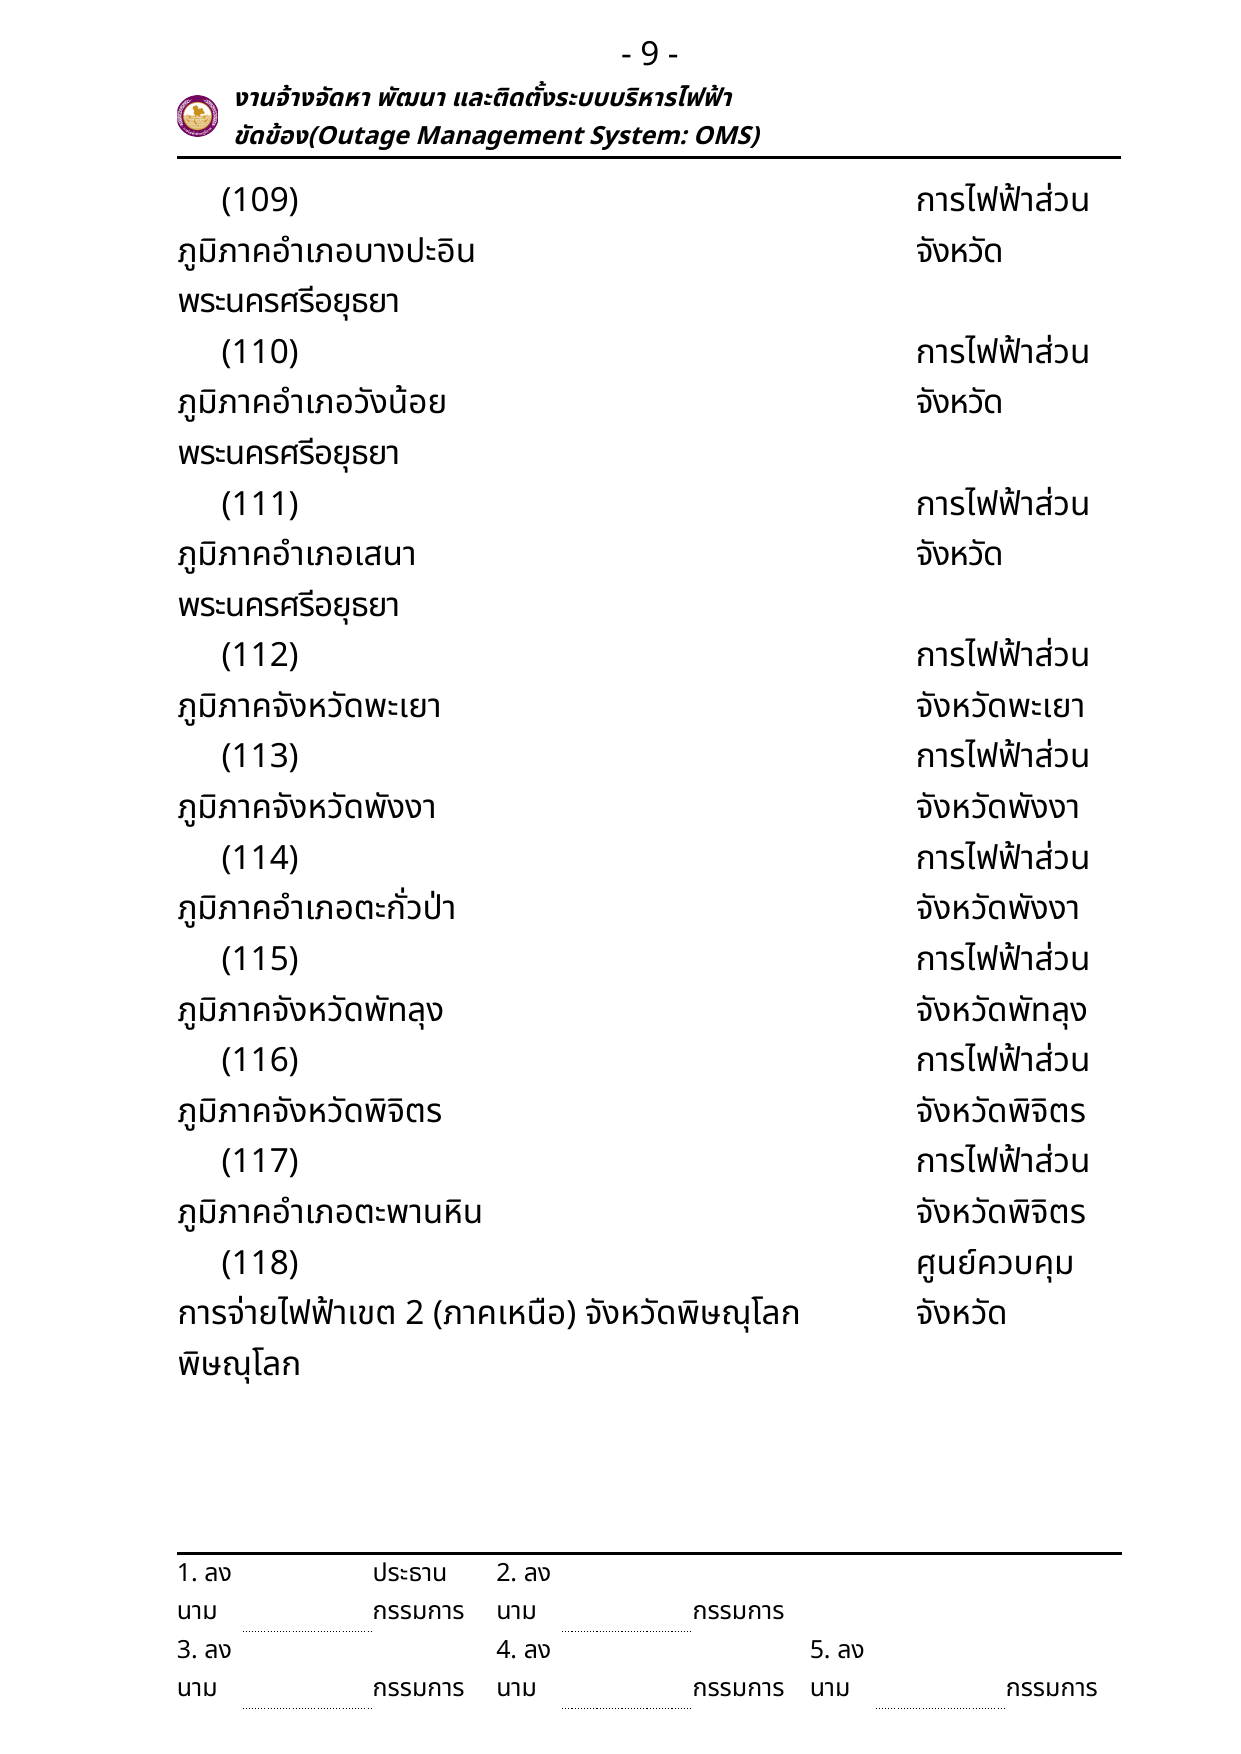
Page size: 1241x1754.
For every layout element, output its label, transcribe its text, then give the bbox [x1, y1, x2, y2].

list การไฟฟ้าส่วนภูมิภาคจังหวัดพัทลุง จังหวัดพัทลุง [177, 935, 1122, 1036]
list การไฟฟ้าส่วนภูมิภาคจังหวัดพิจิตร จังหวัดพิจิตร [177, 1036, 1122, 1137]
list การไฟฟ้าส่วนภูมิภาคจังหวัดพังงา จังหวัดพังงา [177, 732, 1122, 833]
list การไฟฟ้าส่วนภูมิภาคอำเภอตะพานหิน จังหวัดพิจิตร [177, 1137, 1122, 1238]
list การไฟฟ้าส่วนภูมิภาคอำเภอบางปะอิน จังหวัดพระนครศรีอยุธยา [177, 176, 1122, 328]
list การไฟฟ้าส่วนภูมิภาคอำเภอตะกั่วป่า จังหวัดพังงา [177, 833, 1122, 935]
list การไฟฟ้าส่วนภูมิภาคอำเภอวังน้อย จังหวัดพระนครศรีอยุธยา [177, 328, 1122, 479]
picture [177, 95, 218, 137]
list ศูนย์ควบคุมการจ่ายไฟฟ้าเขต 2 (ภาคเหนือ) จังหวัดพิษณุโลก จังหวัดพิษณุโลก [177, 1238, 1122, 1390]
list การไฟฟ้าส่วนภูมิภาคจังหวัดพะเยา จังหวัดพะเยา [177, 631, 1122, 732]
list การไฟฟ้าส่วนภูมิภาคอำเภอเสนา จังหวัดพระนครศรีอยุธยา [177, 479, 1122, 631]
